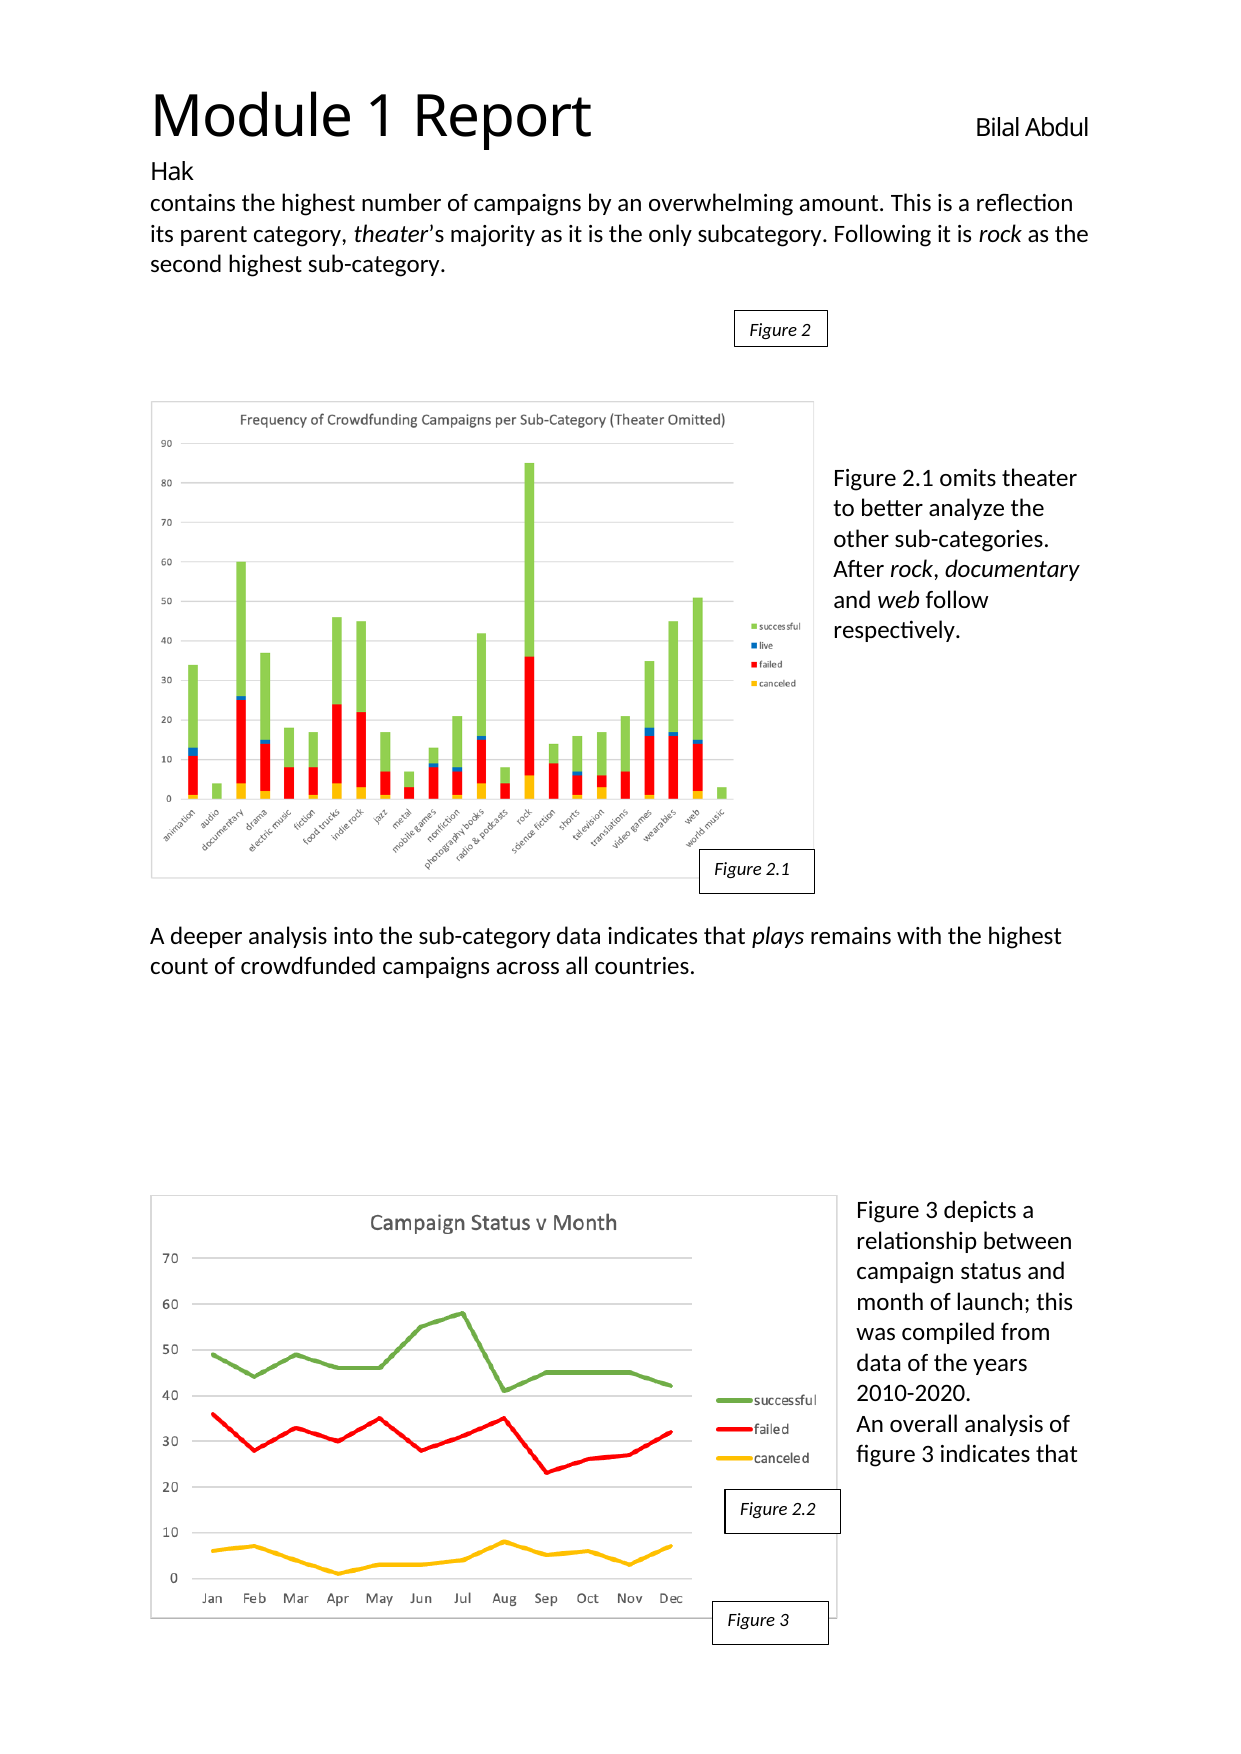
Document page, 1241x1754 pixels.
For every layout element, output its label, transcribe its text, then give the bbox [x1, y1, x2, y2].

text Figure 3 depicts a relationship between campaign status and month of launch; this was compiled from data of the years 2010-2020. [150, 1194, 1090, 1408]
text Figure 2.1 omits theater to better analyze the other sub-categories. After rock, documentary and web follow respectively. [815, 462, 1090, 645]
picture [150, 401, 815, 879]
picture [150, 1195, 838, 1619]
text A deeper analysis into the sub-category data indicates that plays remains with the highest count of crowdfunded campaigns across all countries. [150, 920, 1090, 981]
